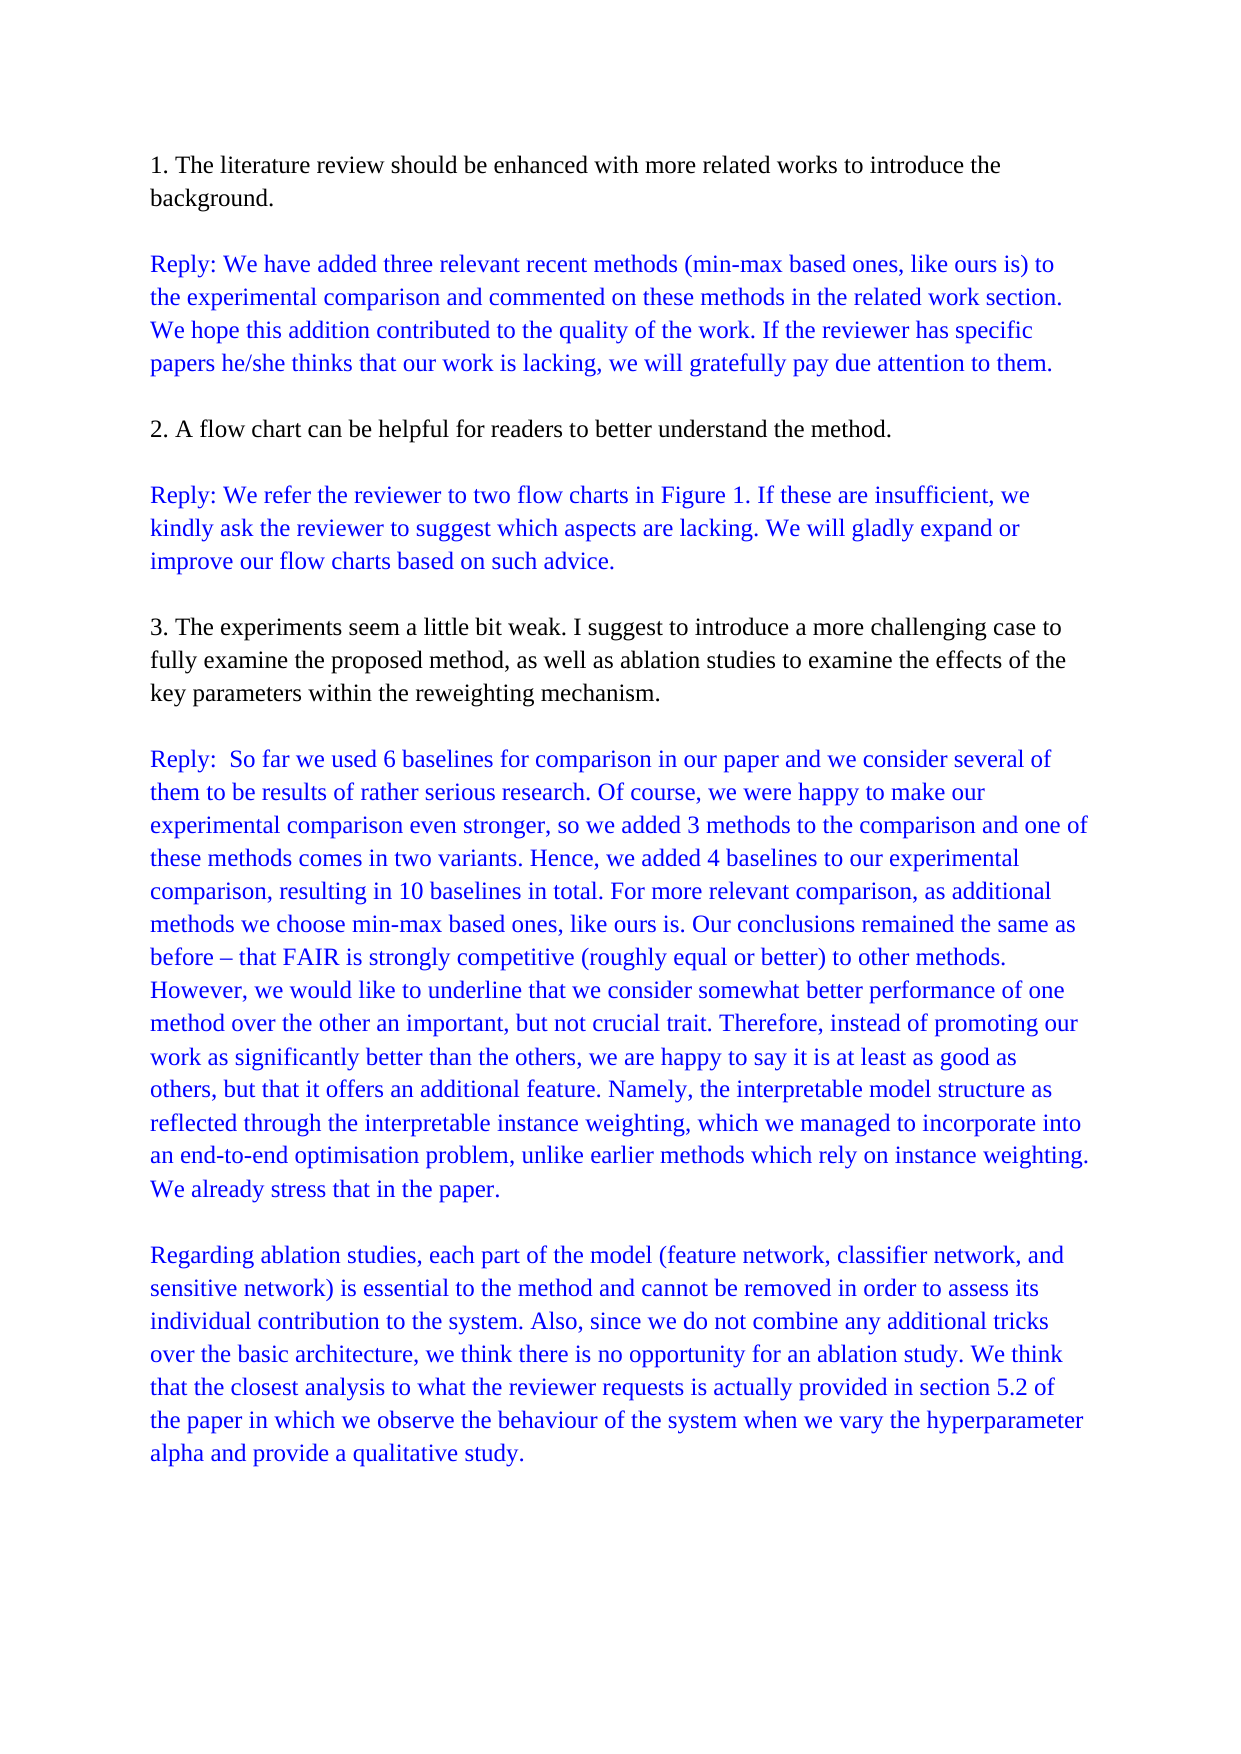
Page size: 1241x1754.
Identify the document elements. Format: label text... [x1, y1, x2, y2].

text 2. A flow chart can be helpful for readers to better understand the method. [150, 414, 1090, 443]
text 1. The literature review should be enhanced with more related works to introduce the background. [150, 150, 1090, 212]
text 3. The experiments seem a little bit weak. I suggest to introduce a more challenging case to fully examine the proposed method, as well as ablation studies to examine the effects of the key parameters within the reweighting mechanism. [150, 612, 1090, 707]
text Reply: So far we used 6 baselines for comparison in our paper and we consider several of them to be results of rather serious research. Of course, we were happy to make our experimental comparison even stronger, so we added 3 methods to the comparison and one of these methods comes in two variants. Hence, we added 4 baselines to our experimental comparison, resulting in 10 baselines in total. For more relevant comparison, as additional methods we choose min-max based ones, like ours is. Our conclusions remained the same as before – that FAIR is strongly competitive (roughly equal or better) to other methods. However, we would like to underline that we consider somewhat better performance of one method over the other an important, but not crucial trait. Therefore, instead of promoting our work as significantly better than the others, we are happy to say it is at least as good as others, but that it offers an additional feature. Namely, the interpretable model structure as reflected through the interpretable instance weighting, which we managed to incorporate into an end-to-end optimisation problem, unlike earlier methods which rely on instance weighting. We already stress that in the paper. [150, 744, 1090, 1202]
text Reply: We have added three relevant recent methods (min-max based ones, like ours is) to the experimental comparison and commented on these methods in the related work section. We hope this addition contributed to the quality of the work. If the reviewer has specific papers he/she thinks that our work is lacking, we will gratefully pay due attention to them. [150, 249, 1090, 377]
text Reply: We refer the reviewer to two flow charts in Figure 1. If these are insufficient, we kindly ask the reviewer to suggest which aspects are lacking. We will gladly expand or improve our flow charts based on such advice. [150, 480, 1090, 575]
text Regarding ablation studies, each part of the model (feature network, classifier network, and sensitive network) is essential to the method and cannot be removed in order to assess its individual contribution to the system. Also, since we do not combine any additional tricks over the basic architecture, we think there is no opportunity for an ablation study. We think that the closest analysis to what the reviewer requests is actually provided in section 5.2 of the paper in which we observe the behaviour of the system when we vary the hyperparameter alpha and provide a qualitative study. [150, 1240, 1090, 1467]
